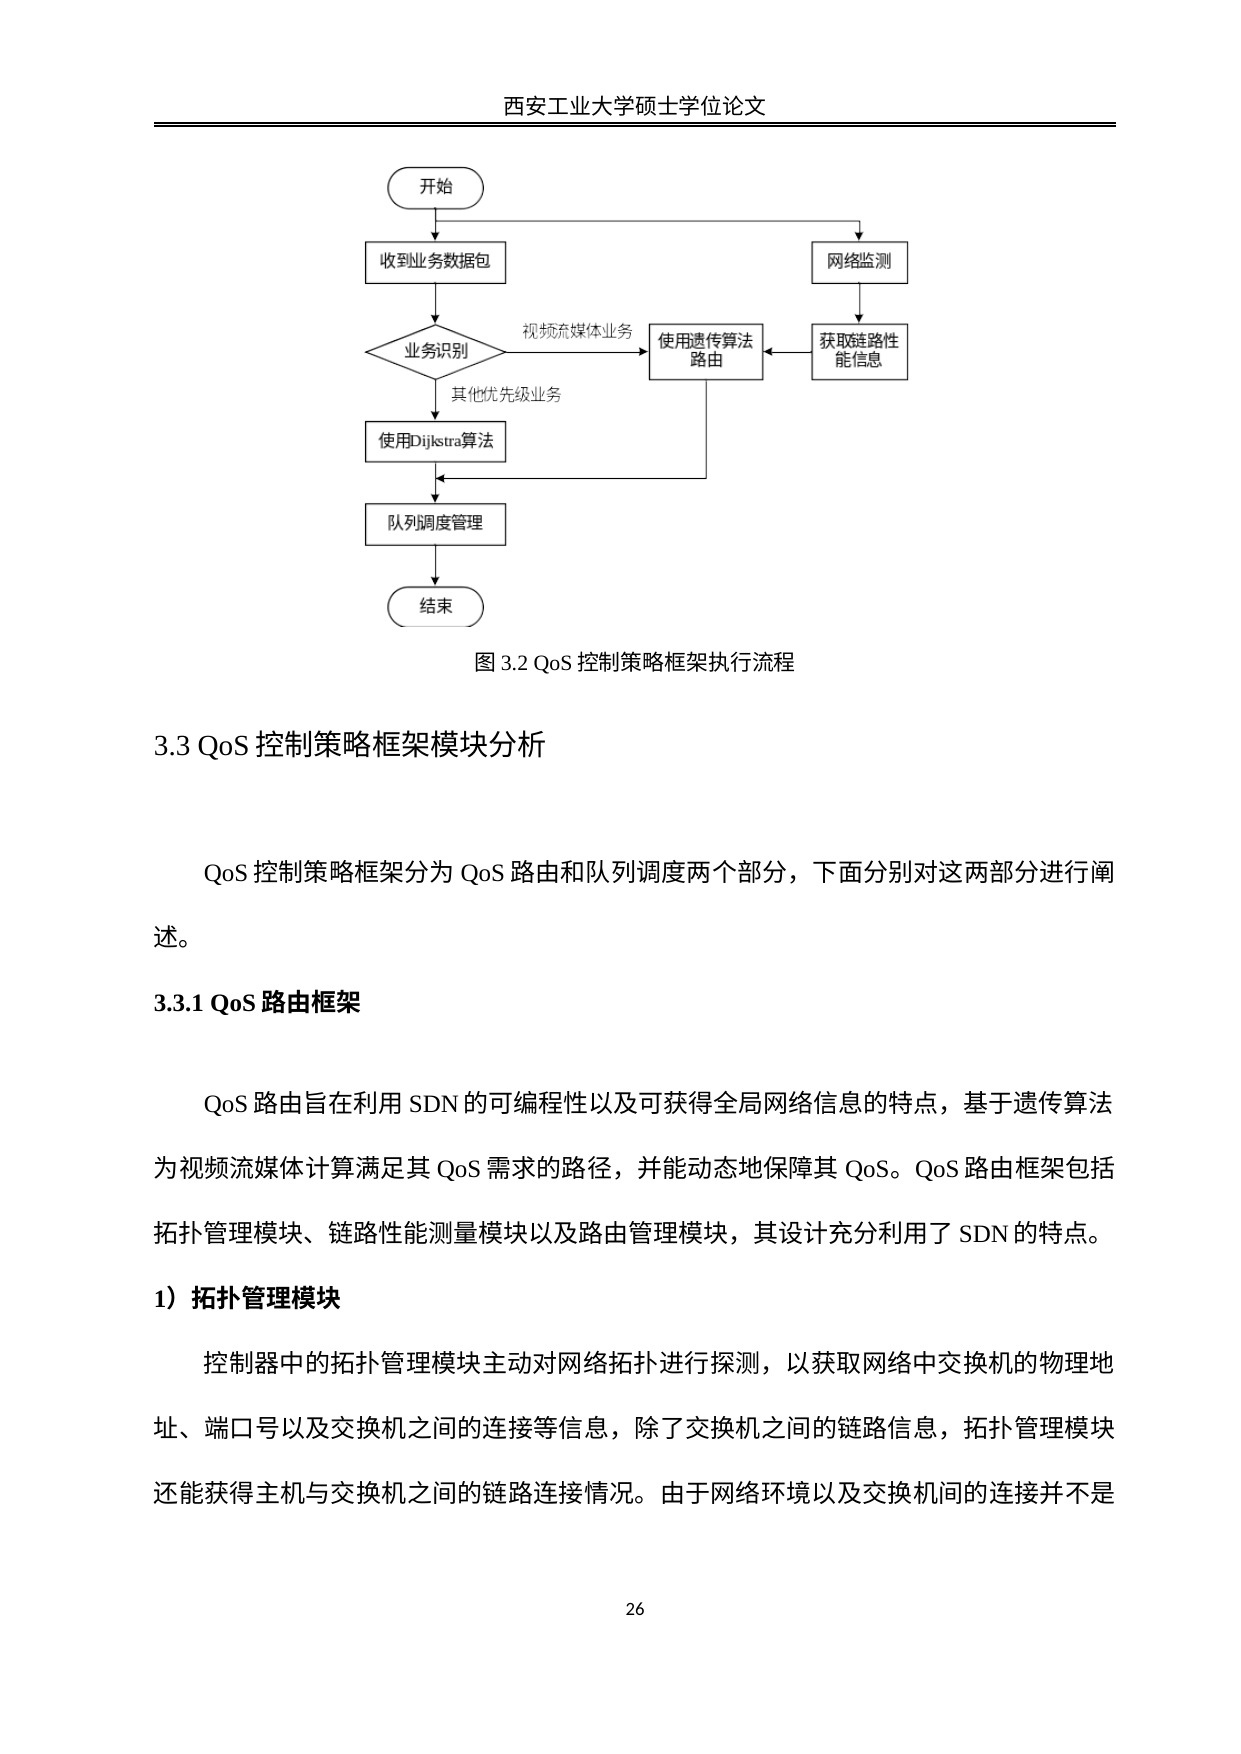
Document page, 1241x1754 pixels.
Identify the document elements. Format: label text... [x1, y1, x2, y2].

subtitle 3.3 QoS控制策略框架模块分析 [154, 710, 1116, 775]
text QoS路由旨在利用SDN的可编程性以及可获得全局网络信息的特点，基于遗传算法为视频流媒体计算满足其QoS需求的路径，并能动态地保障其QoS。QoS路由框架包括拓扑管理模块、链路性能测量模块以及路由管理模块，其设计充分利用了SDN的特点。 [154, 1069, 1116, 1264]
subtitle 3.3.1 QoS路由框架 [154, 968, 1116, 1033]
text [154, 1329, 1116, 1524]
table_cell 图3.2 QoS控制策略框架执行流程 [154, 645, 1116, 677]
text QoS控制策略框架分为QoS路由和队列调度两个部分，下面分别对这两部分进行阐述。 [154, 838, 1116, 968]
table_header [154, 157, 1116, 645]
text 1）拓扑管理模块 [154, 1264, 1116, 1329]
